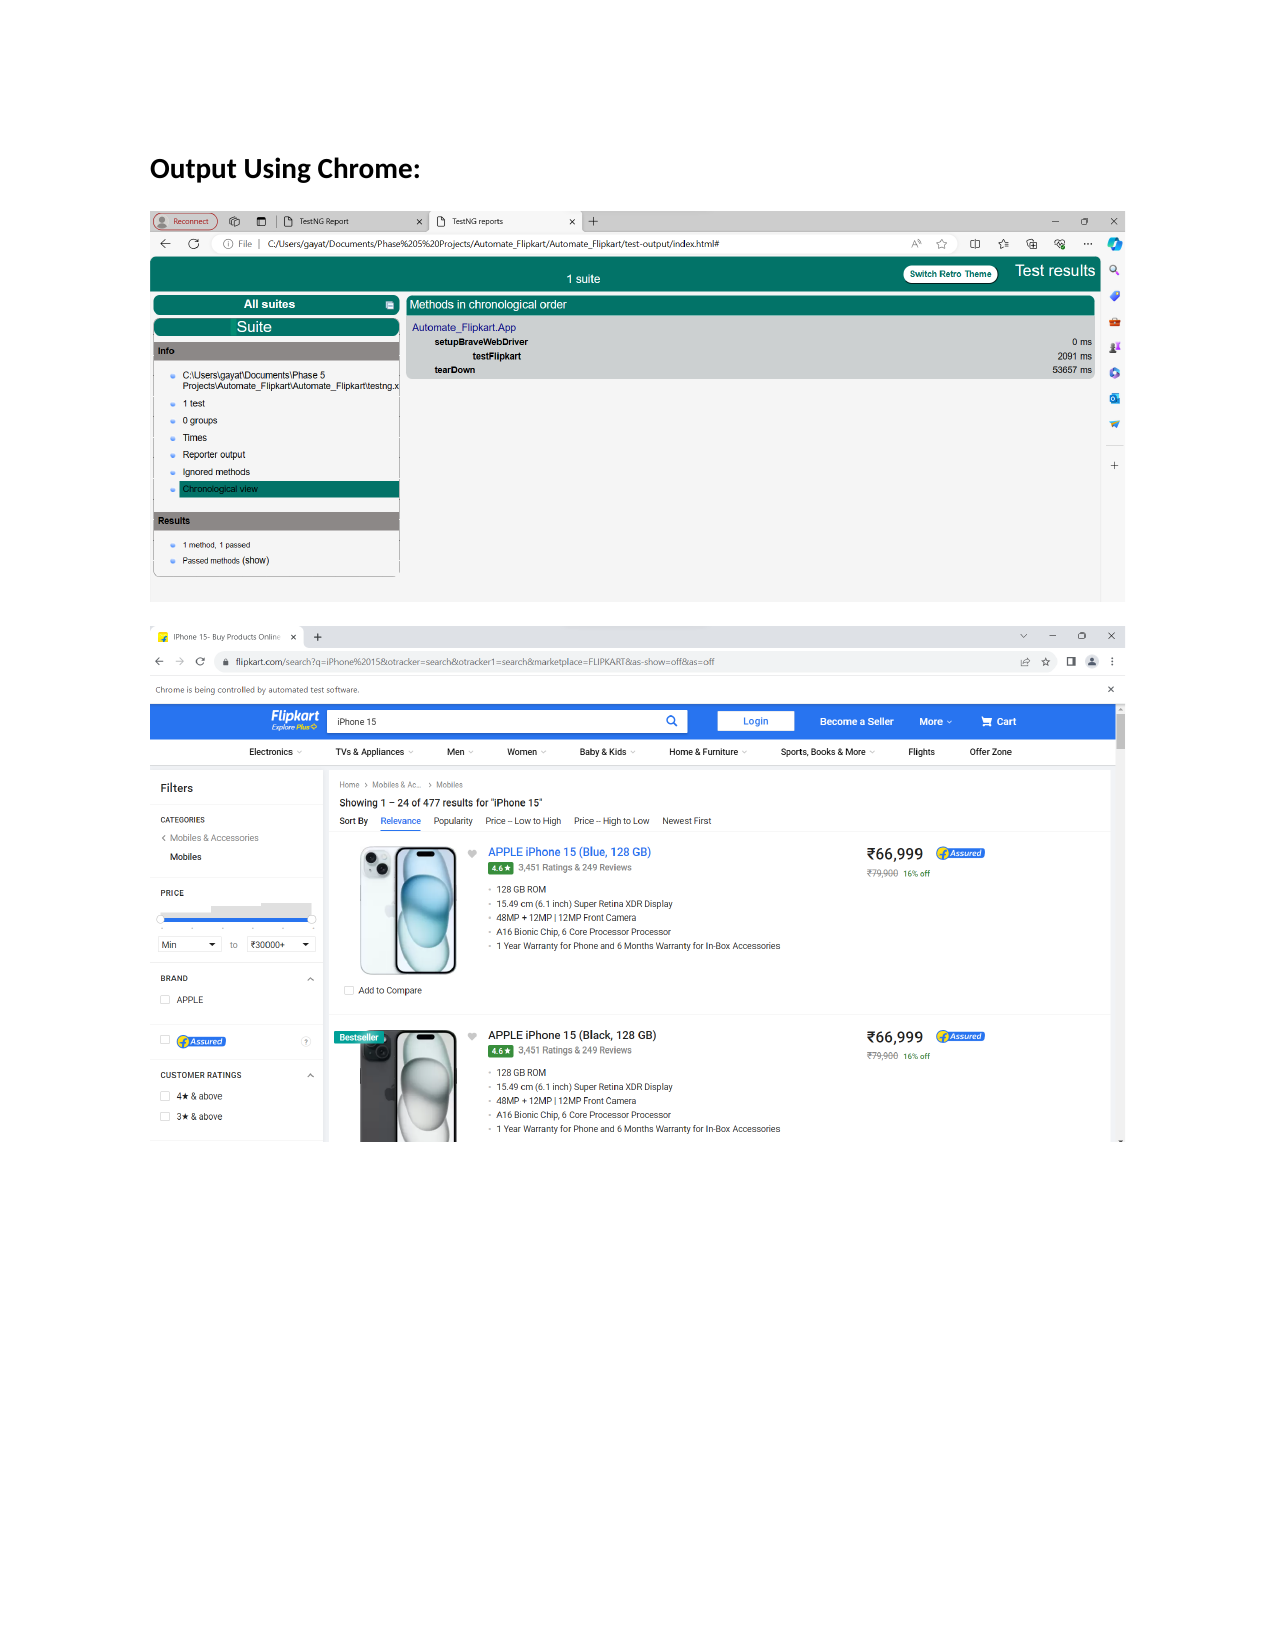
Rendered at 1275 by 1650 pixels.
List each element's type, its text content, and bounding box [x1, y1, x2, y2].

picture [150, 626, 1125, 1142]
text Output Using Chrome: [150, 150, 1125, 186]
picture [150, 211, 1125, 602]
